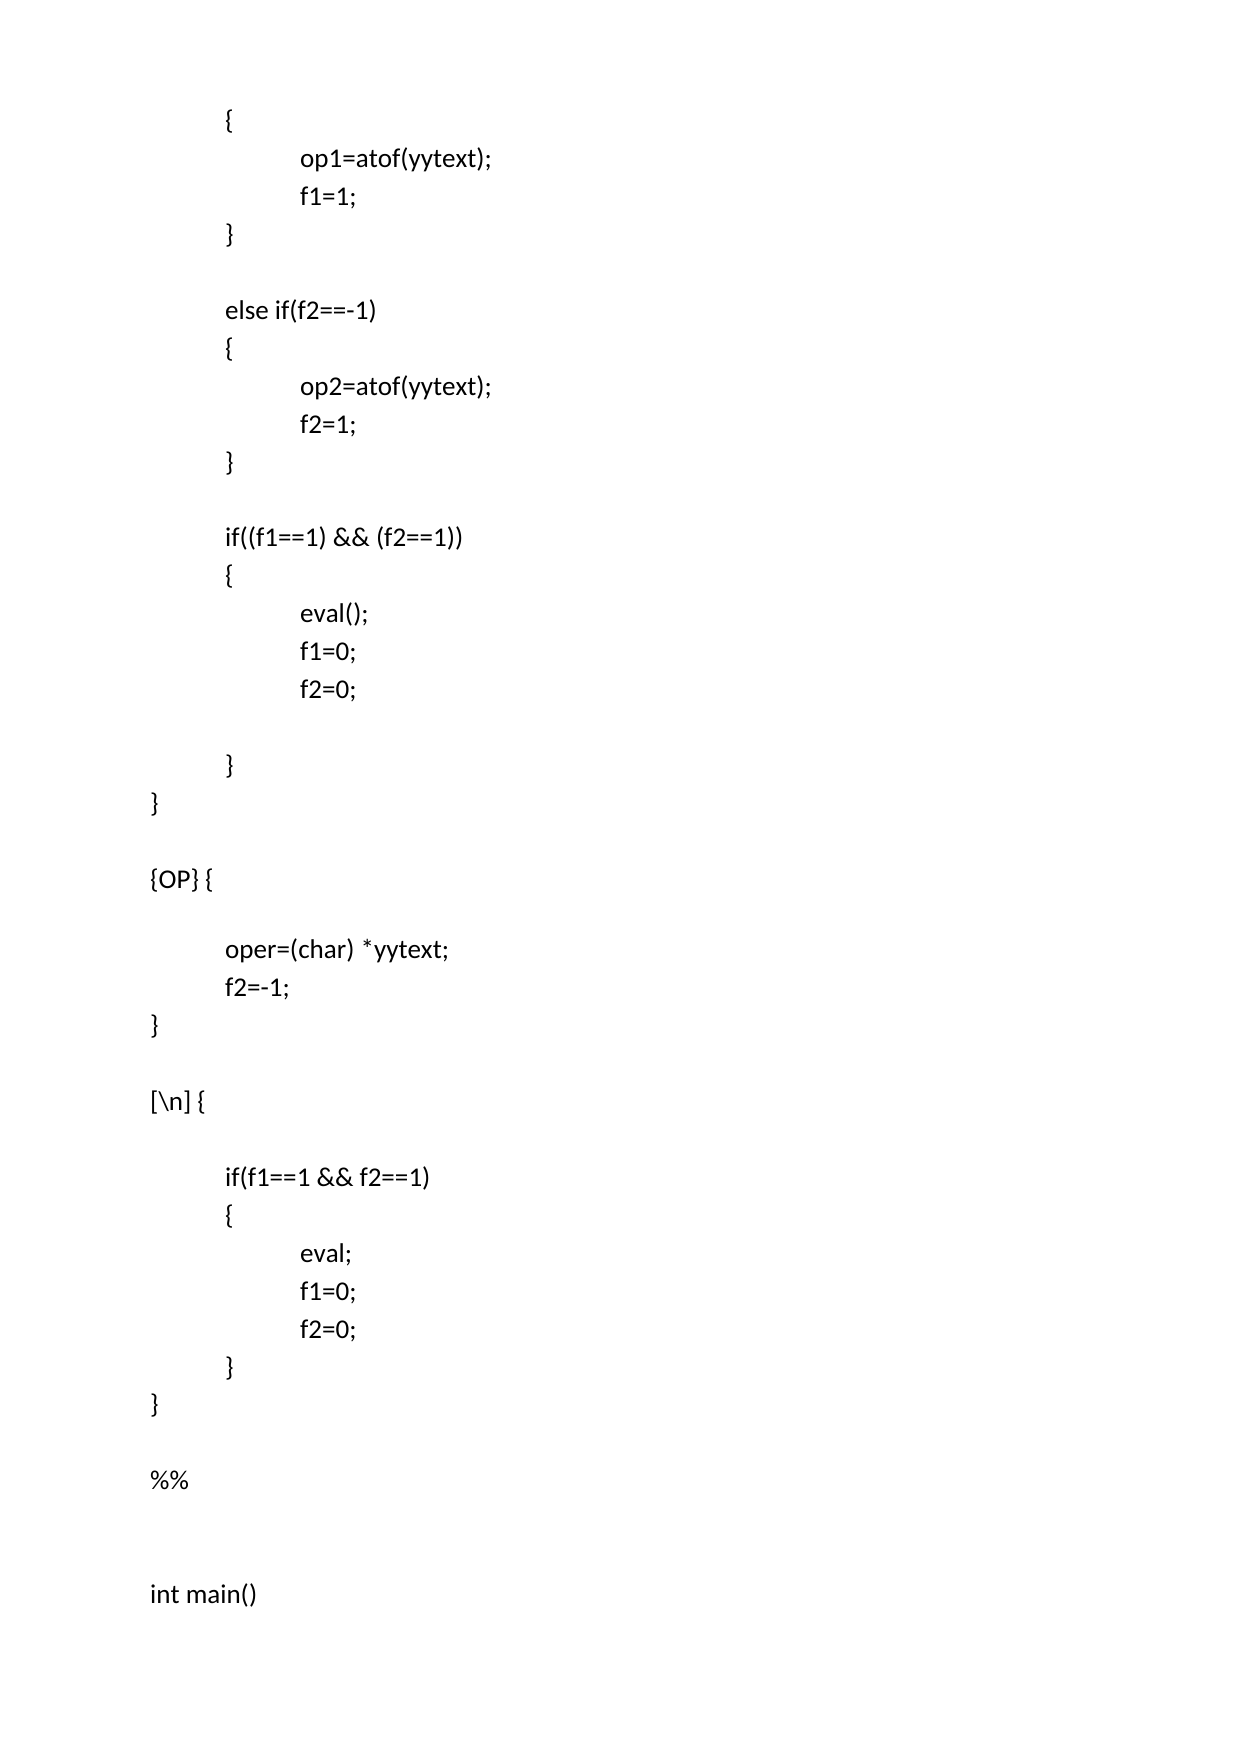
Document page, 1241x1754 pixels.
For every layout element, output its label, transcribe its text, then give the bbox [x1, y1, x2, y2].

text f2=-1; [150, 971, 1090, 1003]
text oper=(char) *yytext; [150, 933, 1090, 966]
text eval; [150, 1236, 1090, 1269]
text f1=0; [150, 634, 1090, 667]
text } [150, 1008, 1090, 1041]
text f2=0; [150, 672, 1090, 705]
text f1=0; [150, 1274, 1090, 1307]
text else if(f2==-1) [150, 293, 1090, 326]
text } [150, 1388, 1090, 1421]
text } [150, 217, 1090, 250]
text %% [150, 1463, 1090, 1496]
text f1=1; [150, 179, 1090, 212]
text { [150, 558, 1090, 591]
text { [150, 1198, 1090, 1231]
text } [150, 786, 1090, 819]
text f2=0; [150, 1312, 1090, 1345]
text { [150, 103, 1090, 136]
text {OP} { [150, 862, 1090, 895]
text op1=atof(yytext); [150, 141, 1090, 174]
text { [150, 331, 1090, 364]
text op2=atof(yytext); [150, 369, 1090, 402]
text } [150, 445, 1090, 478]
text } [150, 1350, 1090, 1383]
text if(f1==1 && f2==1) [150, 1160, 1090, 1193]
text } [150, 748, 1090, 781]
text [\n] { [150, 1084, 1090, 1117]
text eval(); [150, 596, 1090, 629]
text int main() [150, 1577, 1090, 1610]
text if((f1==1) && (f2==1)) [150, 521, 1090, 553]
text f2=1; [150, 407, 1090, 440]
